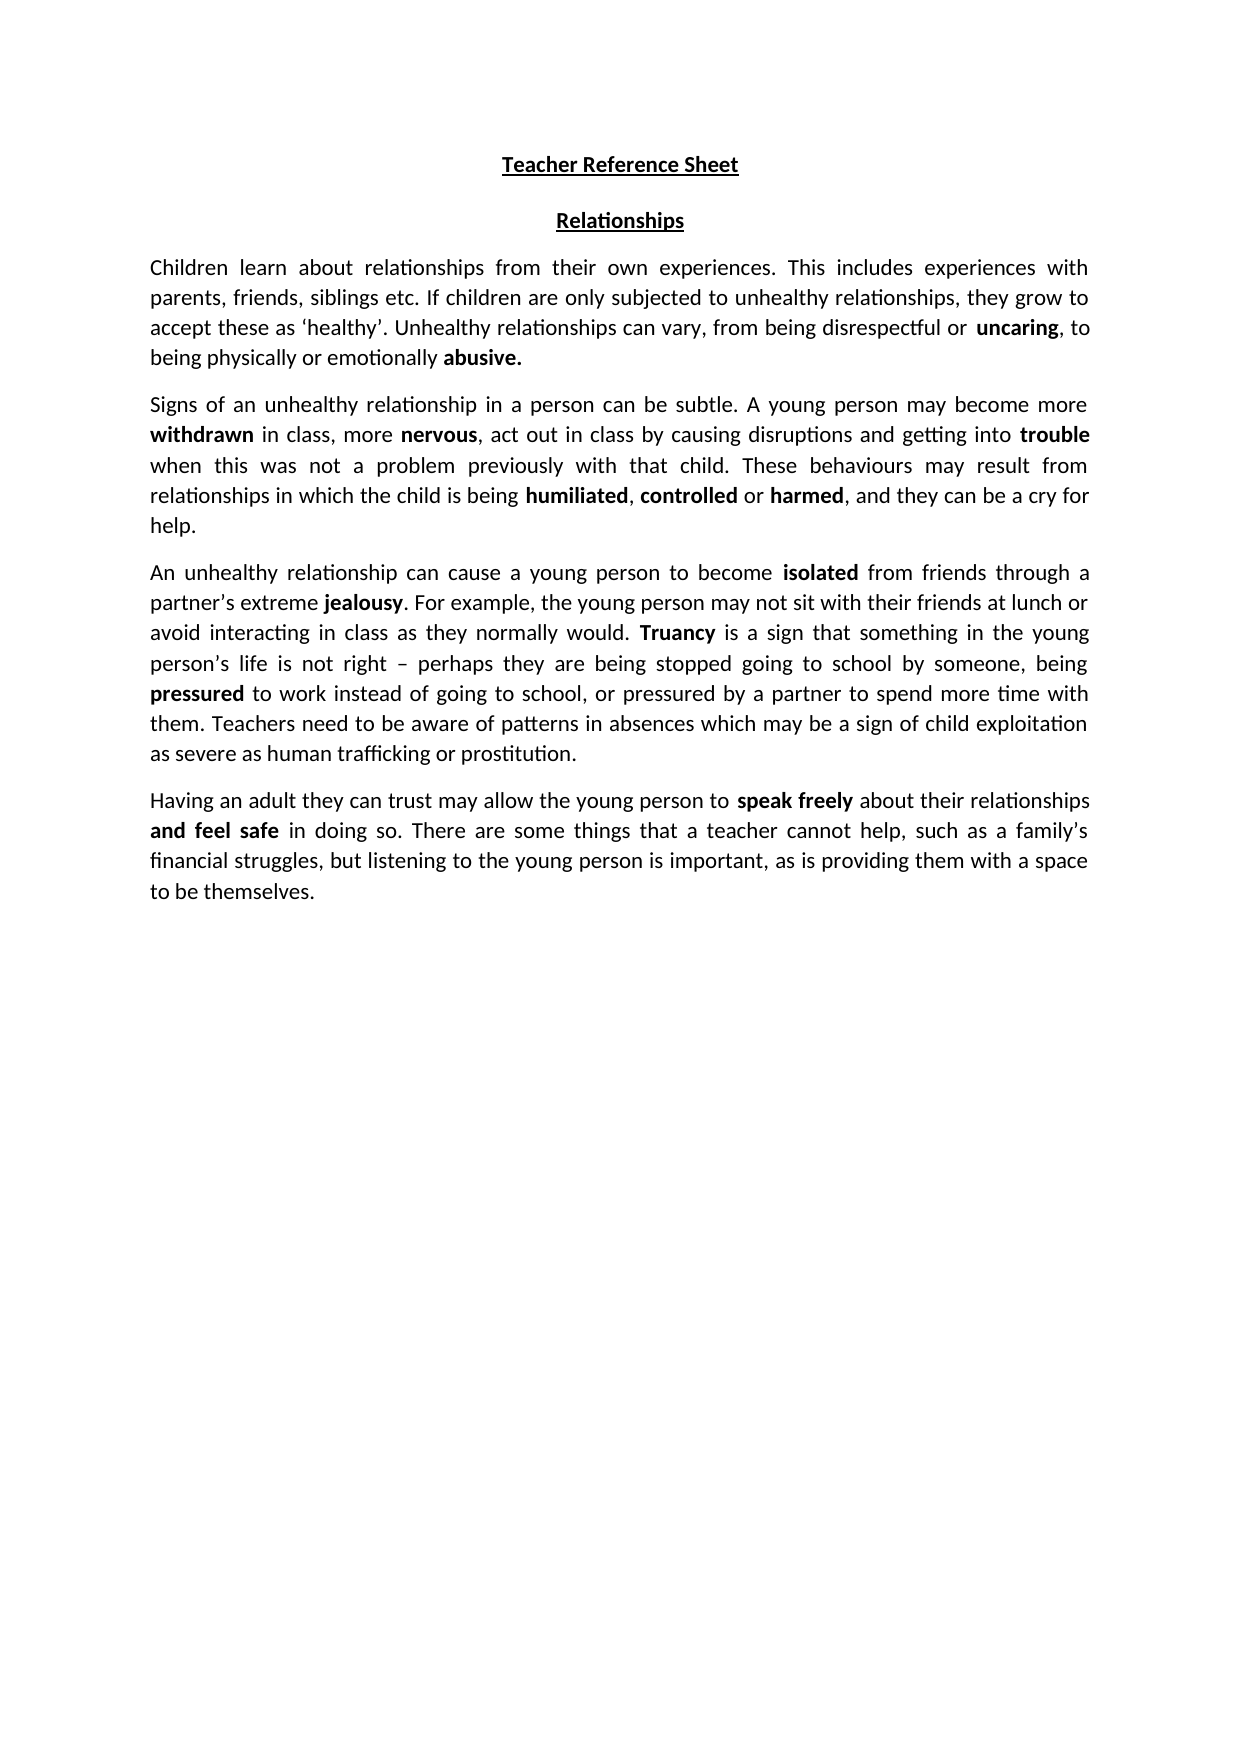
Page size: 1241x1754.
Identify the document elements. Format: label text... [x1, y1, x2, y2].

text Teacher Reference Sheet [150, 150, 1090, 178]
text Signs of an unhealthy relationship in a person can be subtle. A young person may become more withdrawn in class, more nervous, act out in class by causing disruptions and getting into trouble when this was not a problem previously with that child. These behaviours may result from relationships in which the child is being humiliated, controlled or harmed, and they can be a cry for help. [150, 390, 1090, 539]
text Relationships [150, 206, 1090, 234]
text Having an adult they can trust may allow the young person to speak freely about their relationships and feel safe in doing so. There are some things that a teacher cannot help, such as a family’s financial struggles, but listening to the young person is important, as is providing them with a space to be themselves. [150, 786, 1090, 905]
text An unhealthy relationship can cause a young person to become isolated from friends through a partner’s extreme jealousy. For example, the young person may not sit with their friends at lunch or avoid interacting in class as they normally would. Truancy is a sign that something in the young person’s life is not right – perhaps they are being stopped going to school by someone, being pressured to work instead of going to school, or pressured by a partner to spend more time with them. Teachers need to be aware of patterns in absences which may be a sign of child exploitation as severe as human trafficking or prostitution. [150, 558, 1090, 767]
text Children learn about relationships from their own experiences. This includes experiences with parents, friends, siblings etc. If children are only subjected to unhealthy relationships, they grow to accept these as ‘healthy’. Unhealthy relationships can vary, from being disrespectful or uncaring, to being physically or emotionally abusive. [150, 253, 1090, 372]
